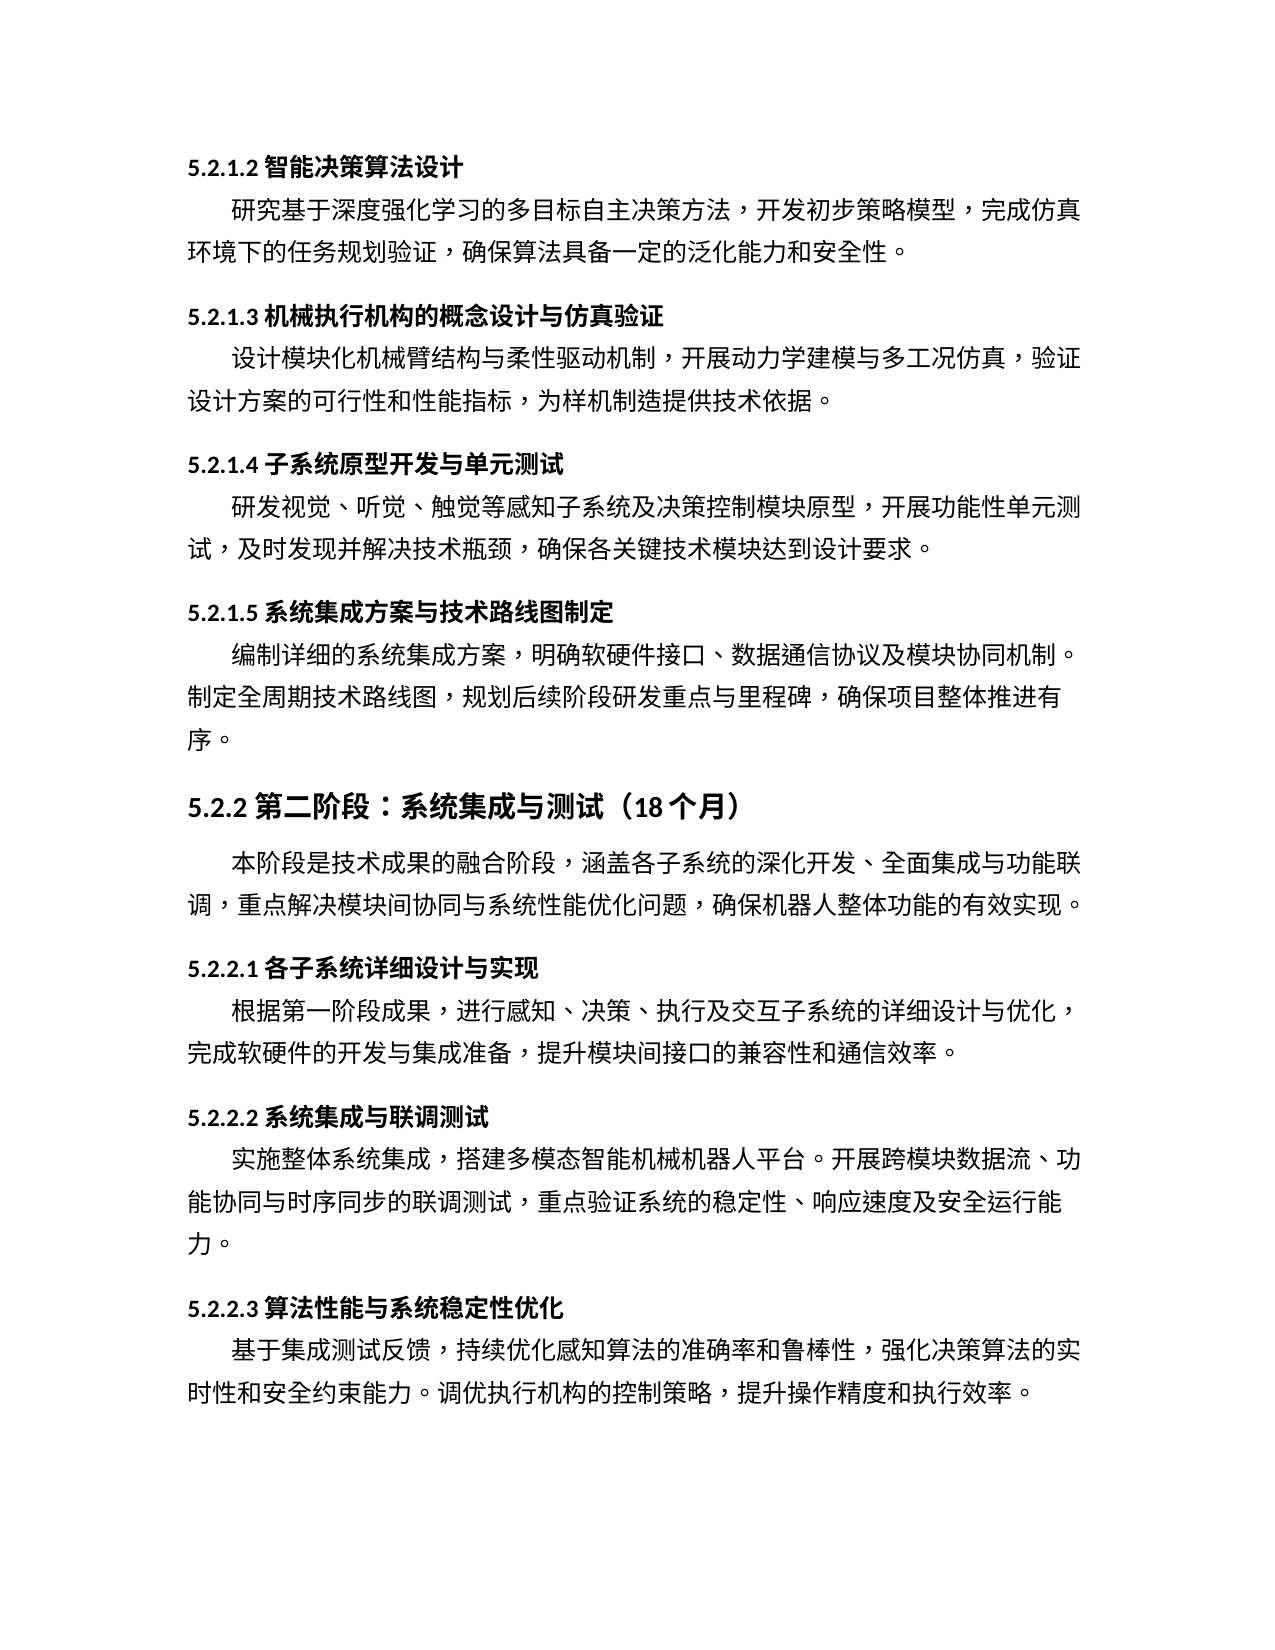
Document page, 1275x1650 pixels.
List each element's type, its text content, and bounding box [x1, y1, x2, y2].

subtitle 5.2.2.2 系统集成与联调测试 [187, 1099, 1087, 1133]
text 研发视觉、听觉、触觉等感知子系统及决策控制模块原型，开展功能性单元测试，及时发现并解决技术瓶颈，确保各关键技术模块达到设计要求。 [187, 489, 1087, 566]
text 设计模块化机械臂结构与柔性驱动机制，开展动力学建模与多工况仿真，验证设计方案的可行性和性能指标，为样机制造提供技术依据。 [187, 341, 1087, 417]
text 编制详细的系统集成方案，明确软硬件接口、数据通信协议及模块协同机制。制定全周期技术路线图，规划后续阶段研发重点与里程碑，确保项目整体推进有序。 [187, 637, 1087, 757]
subtitle 5.2.1.3 机械执行机构的概念设计与仿真验证 [187, 298, 1087, 332]
subtitle 5.2.2.3 算法性能与系统稳定性优化 [187, 1290, 1087, 1324]
text 研究基于深度强化学习的多目标自主决策方法，开发初步策略模型，完成仿真环境下的任务规划验证，确保算法具备一定的泛化能力和安全性。 [187, 192, 1087, 269]
text 基于集成测试反馈，持续优化感知算法的准确率和鲁棒性，强化决策算法的实时性和安全约束能力。调优执行机构的控制策略，提升操作精度和执行效率。 [187, 1333, 1087, 1409]
subtitle 5.2.1.5 系统集成方案与技术路线图制定 [187, 595, 1087, 629]
subtitle 5.2.1.4 子系统原型开发与单元测试 [187, 447, 1087, 481]
subtitle 5.2.2 第二阶段：系统集成与测试（18个月） [187, 786, 1087, 826]
text 本阶段是技术成果的融合阶段，涵盖各子系统的深化开发、全面集成与功能联调，重点解决模块间协同与系统性能优化问题，确保机器人整体功能的有效实现。 [187, 845, 1087, 922]
text 实施整体系统集成，搭建多模态智能机械机器人平台。开展跨模块数据流、功能协同与时序同步的联调测试，重点验证系统的稳定性、响应速度及安全运行能力。 [187, 1142, 1087, 1261]
subtitle 5.2.2.1 各子系统详细设计与实现 [187, 951, 1087, 985]
subtitle 5.2.1.2 智能决策算法设计 [187, 150, 1087, 184]
text 根据第一阶段成果，进行感知、决策、执行及交互子系统的详细设计与优化，完成软硬件的开发与集成准备，提升模块间接口的兼容性和通信效率。 [187, 994, 1087, 1070]
